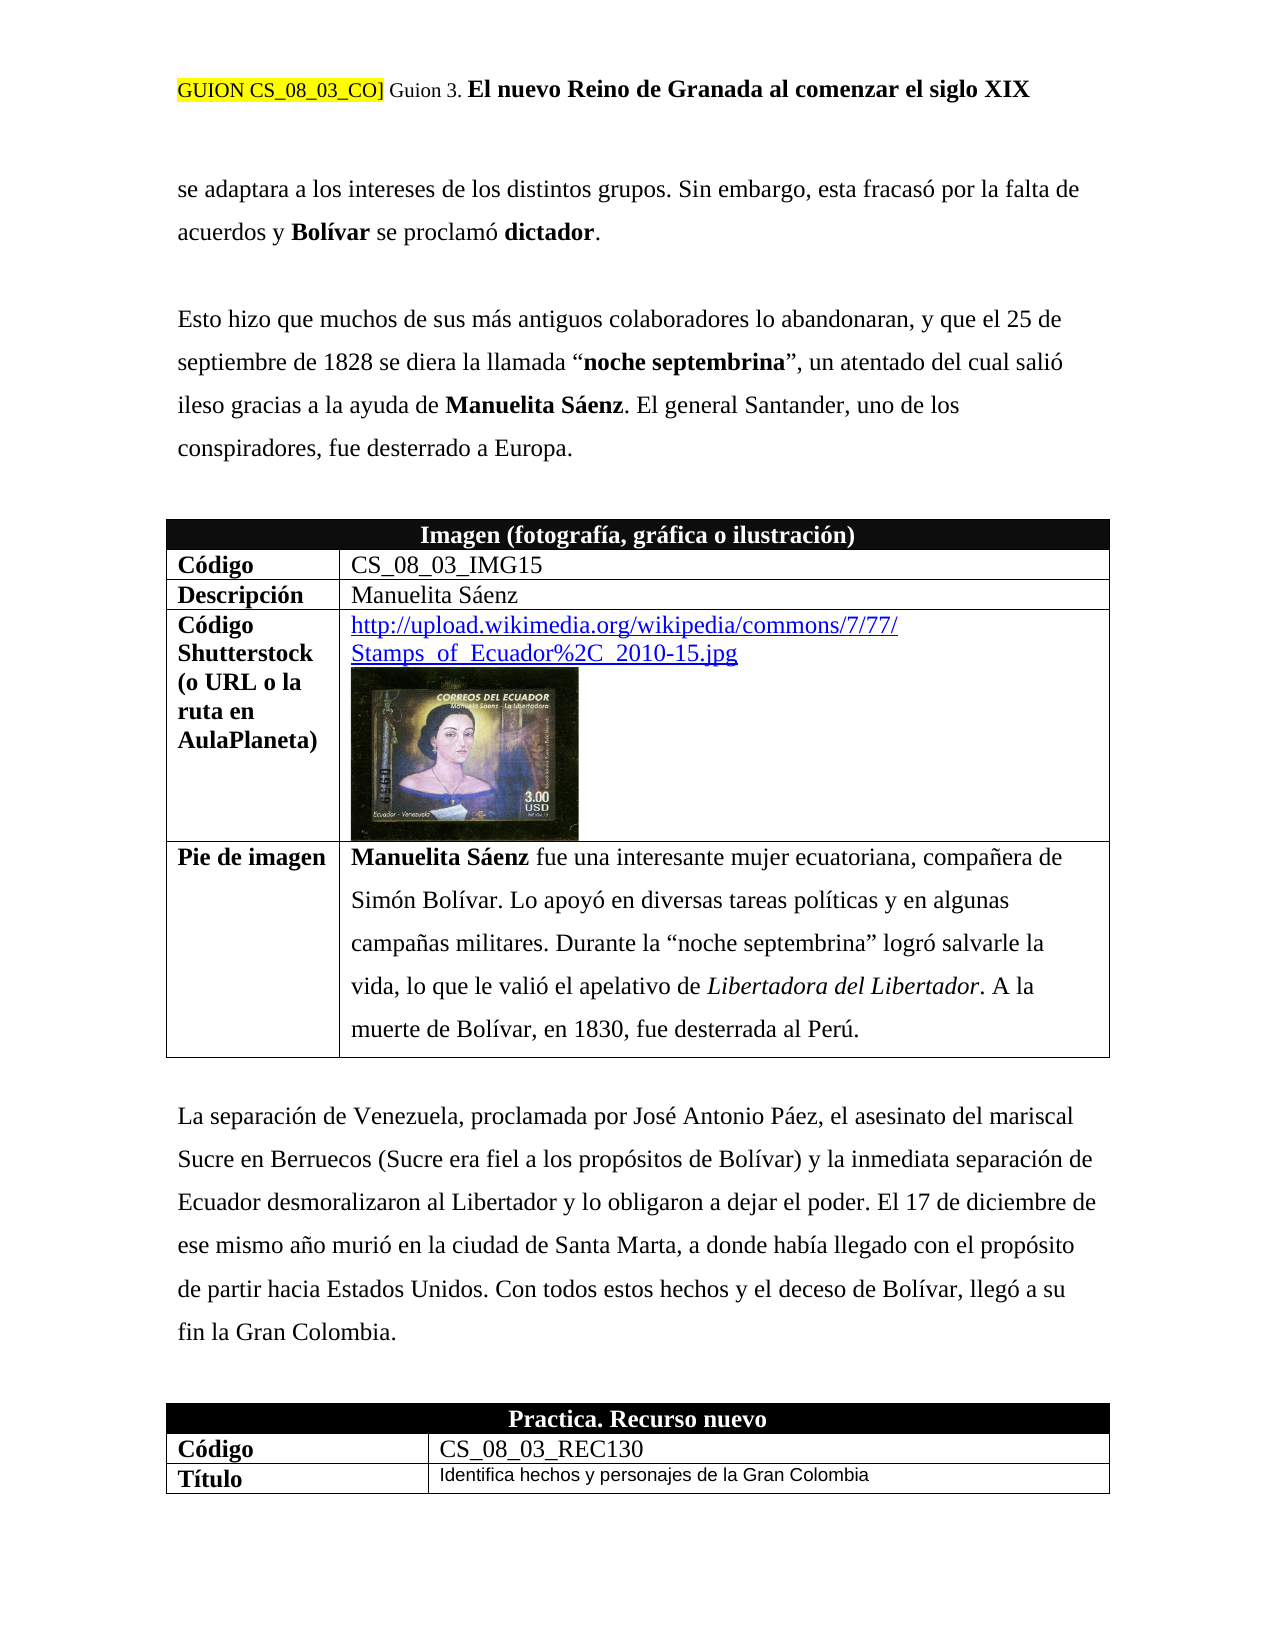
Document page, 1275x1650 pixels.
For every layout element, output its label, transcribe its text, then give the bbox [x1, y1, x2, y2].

text La separación de Venezuela, proclamada por José Antonio Páez, el asesinato del mariscal Sucre en Berruecos (Sucre era fiel a los propósitos de Bolívar) y la inmediata separación de Ecuador desmoralizaron al Libertador y lo obligaron a dejar el poder. El 17 de diciembre de ese mismo año murió en la ciudad de Santa Marta, a donde había llegado con el propósito de partir hacia Estados Unidos. Con todos estos hechos y el deceso de Bolívar, llegó a su fin la Gran Colombia. [177, 1101, 1098, 1346]
table_cell Código [167, 1434, 428, 1463]
table_cell Identifica hechos y personajes de la Gran Colombia [429, 1464, 1109, 1492]
table_cell http://upload.wikimedia.org/wikipedia/commons/7/77/Stamps_of_Ecuador%2C_2010-15.jpg [340, 610, 1109, 841]
table_header Practica. Recurso nuevo [167, 1404, 1109, 1433]
table_cell Descripción [167, 580, 339, 609]
table_cell Código [167, 550, 339, 579]
picture [350, 667, 579, 841]
text Esto hizo que muchos de sus más antiguos colaboradores lo abandonaran, y que el 25 de septiembre de 1828 se diera la llamada “noche septembrina”, un atentado del cual salió ileso gracias a la ayuda de Manuelita Sáenz. El general Santander, uno de los conspiradores, fue desterrado a Europa. [177, 304, 1098, 462]
table_cell Título [167, 1464, 428, 1492]
table_cell CS_08_03_REC130 [429, 1434, 1109, 1463]
table_cell Manuelita Sáenz [340, 580, 1109, 609]
table_cell Pie de imagen [167, 842, 339, 1057]
table_cell Código Shutterstock (o URL o la ruta en AulaPlaneta) [167, 610, 339, 841]
table_header Imagen (fotografía, gráfica o ilustración) [167, 520, 1109, 549]
table_cell CS_08_03_IMG15 [340, 550, 1109, 579]
table_cell Manuelita Sáenz fue una interesante mujer ecuatoriana, compañera de Simón Bolívar. Lo apoyó en diversas tareas políticas y en algunas campañas militares. Durante la “noche septembrina” logró salvarle la vida, lo que le valió el apelativo de Libertadora del Libertador. A la muerte de Bolívar, en 1830, fue desterrada al Perú. [340, 842, 1109, 1057]
